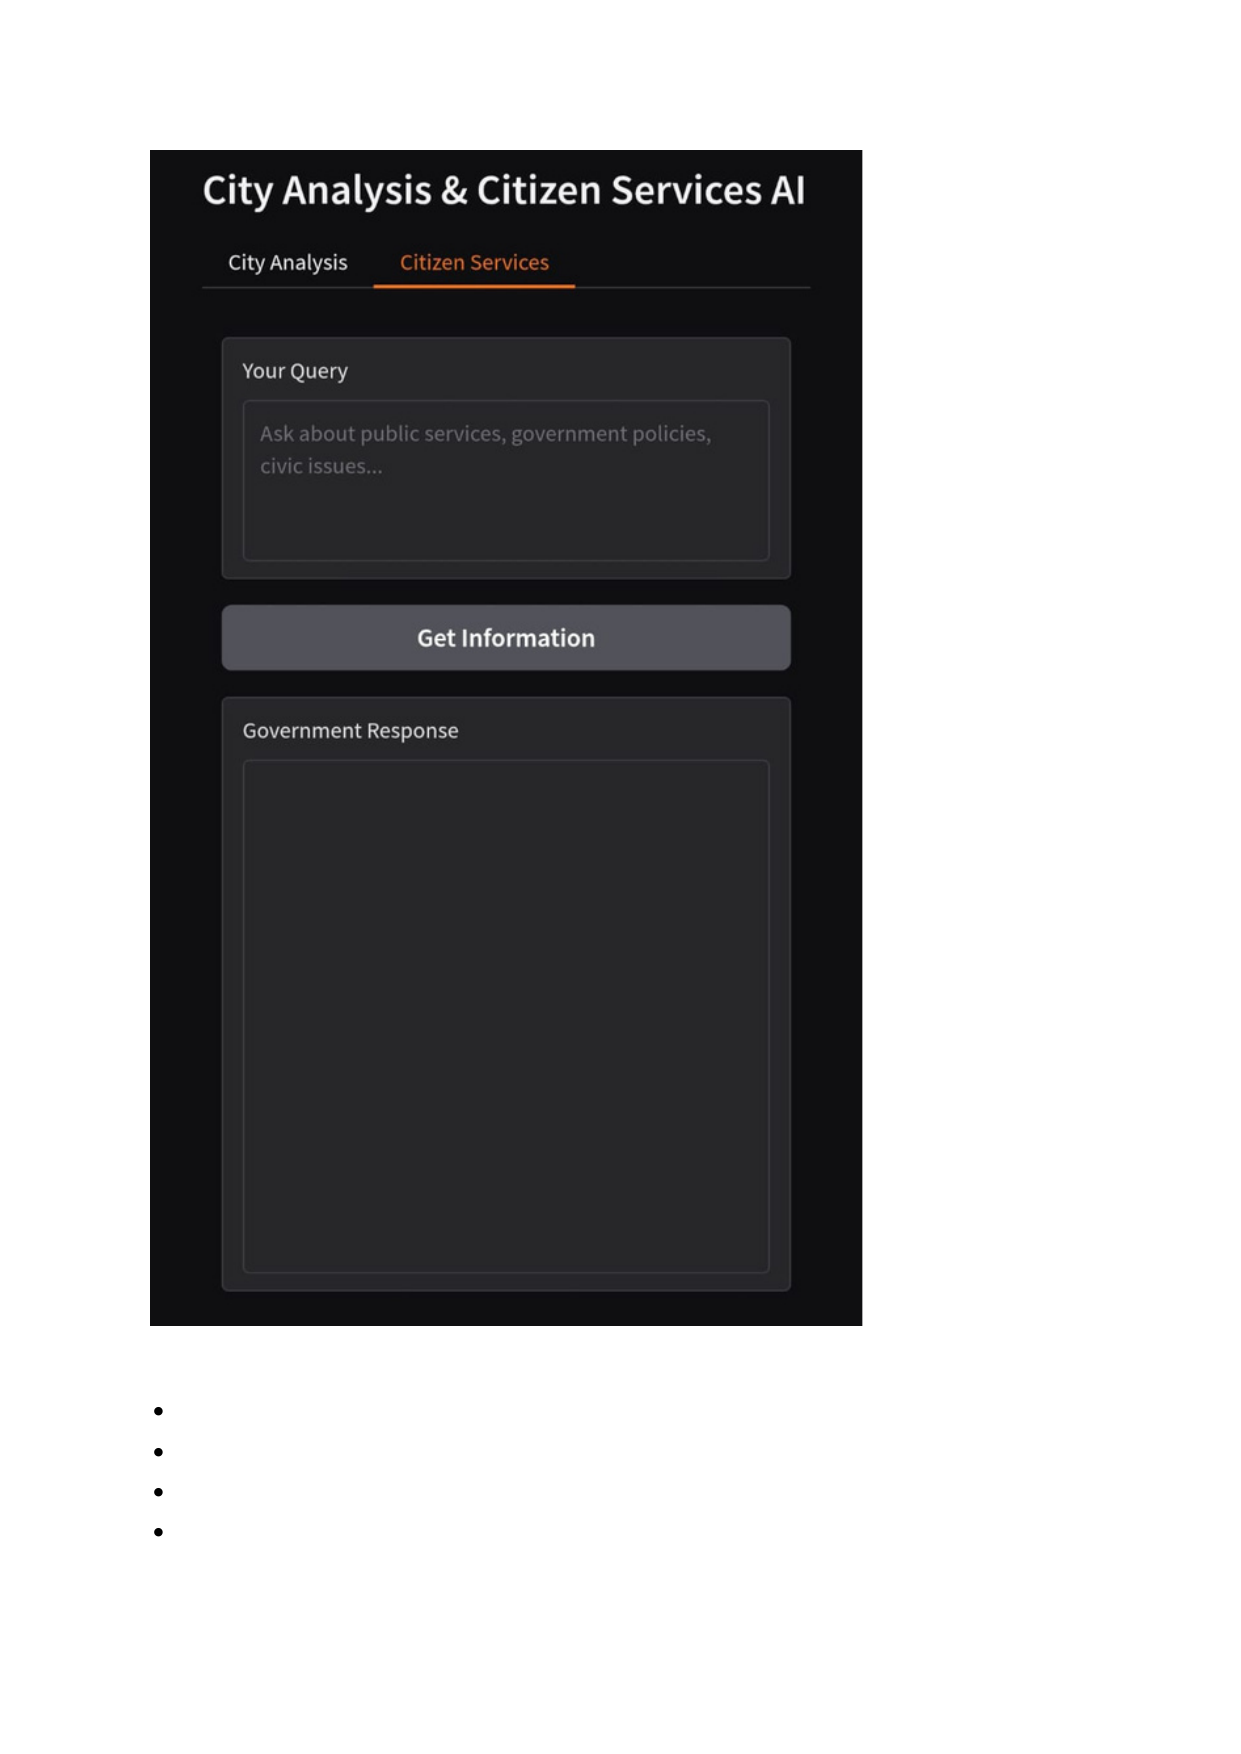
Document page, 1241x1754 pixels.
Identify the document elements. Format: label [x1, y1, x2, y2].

picture [150, 150, 863, 1326]
